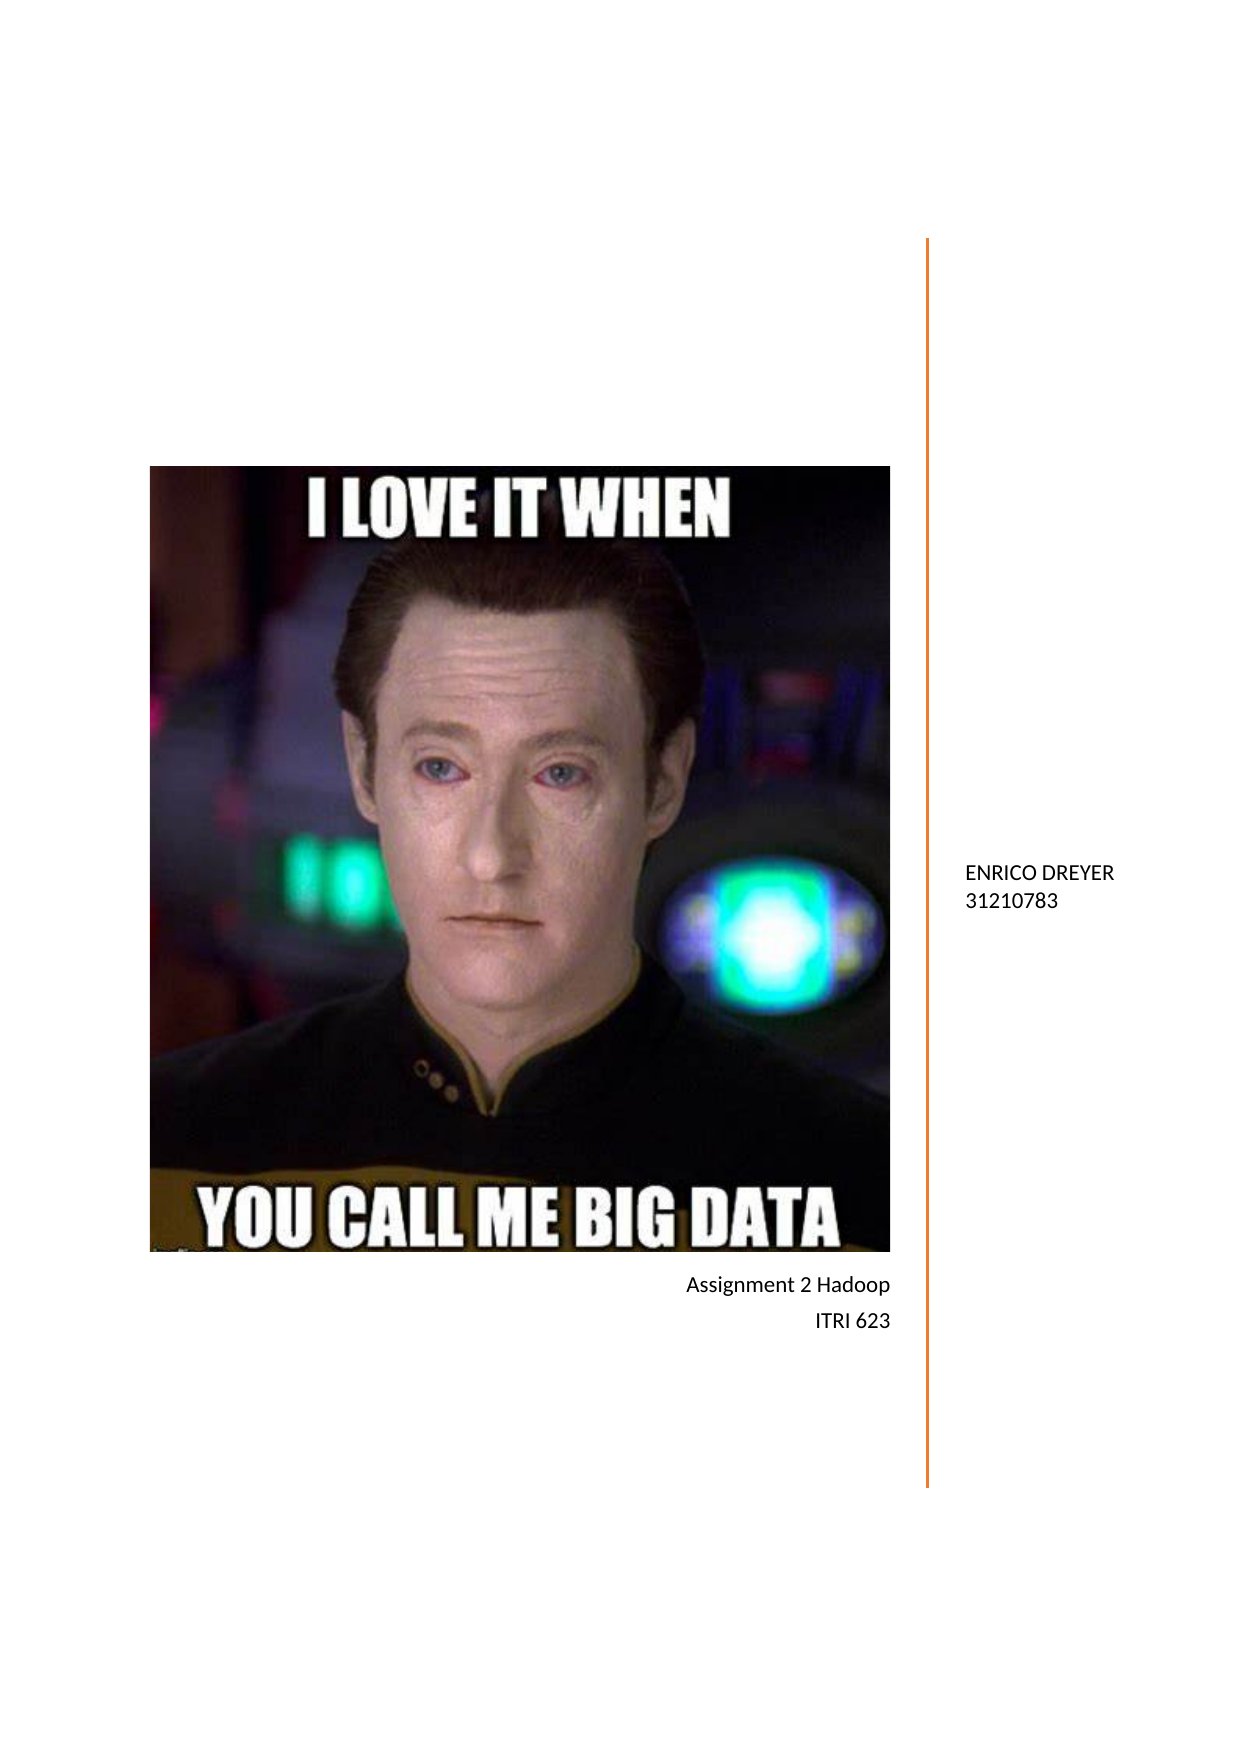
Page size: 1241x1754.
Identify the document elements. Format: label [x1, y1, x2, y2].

picture [149, 466, 891, 1252]
